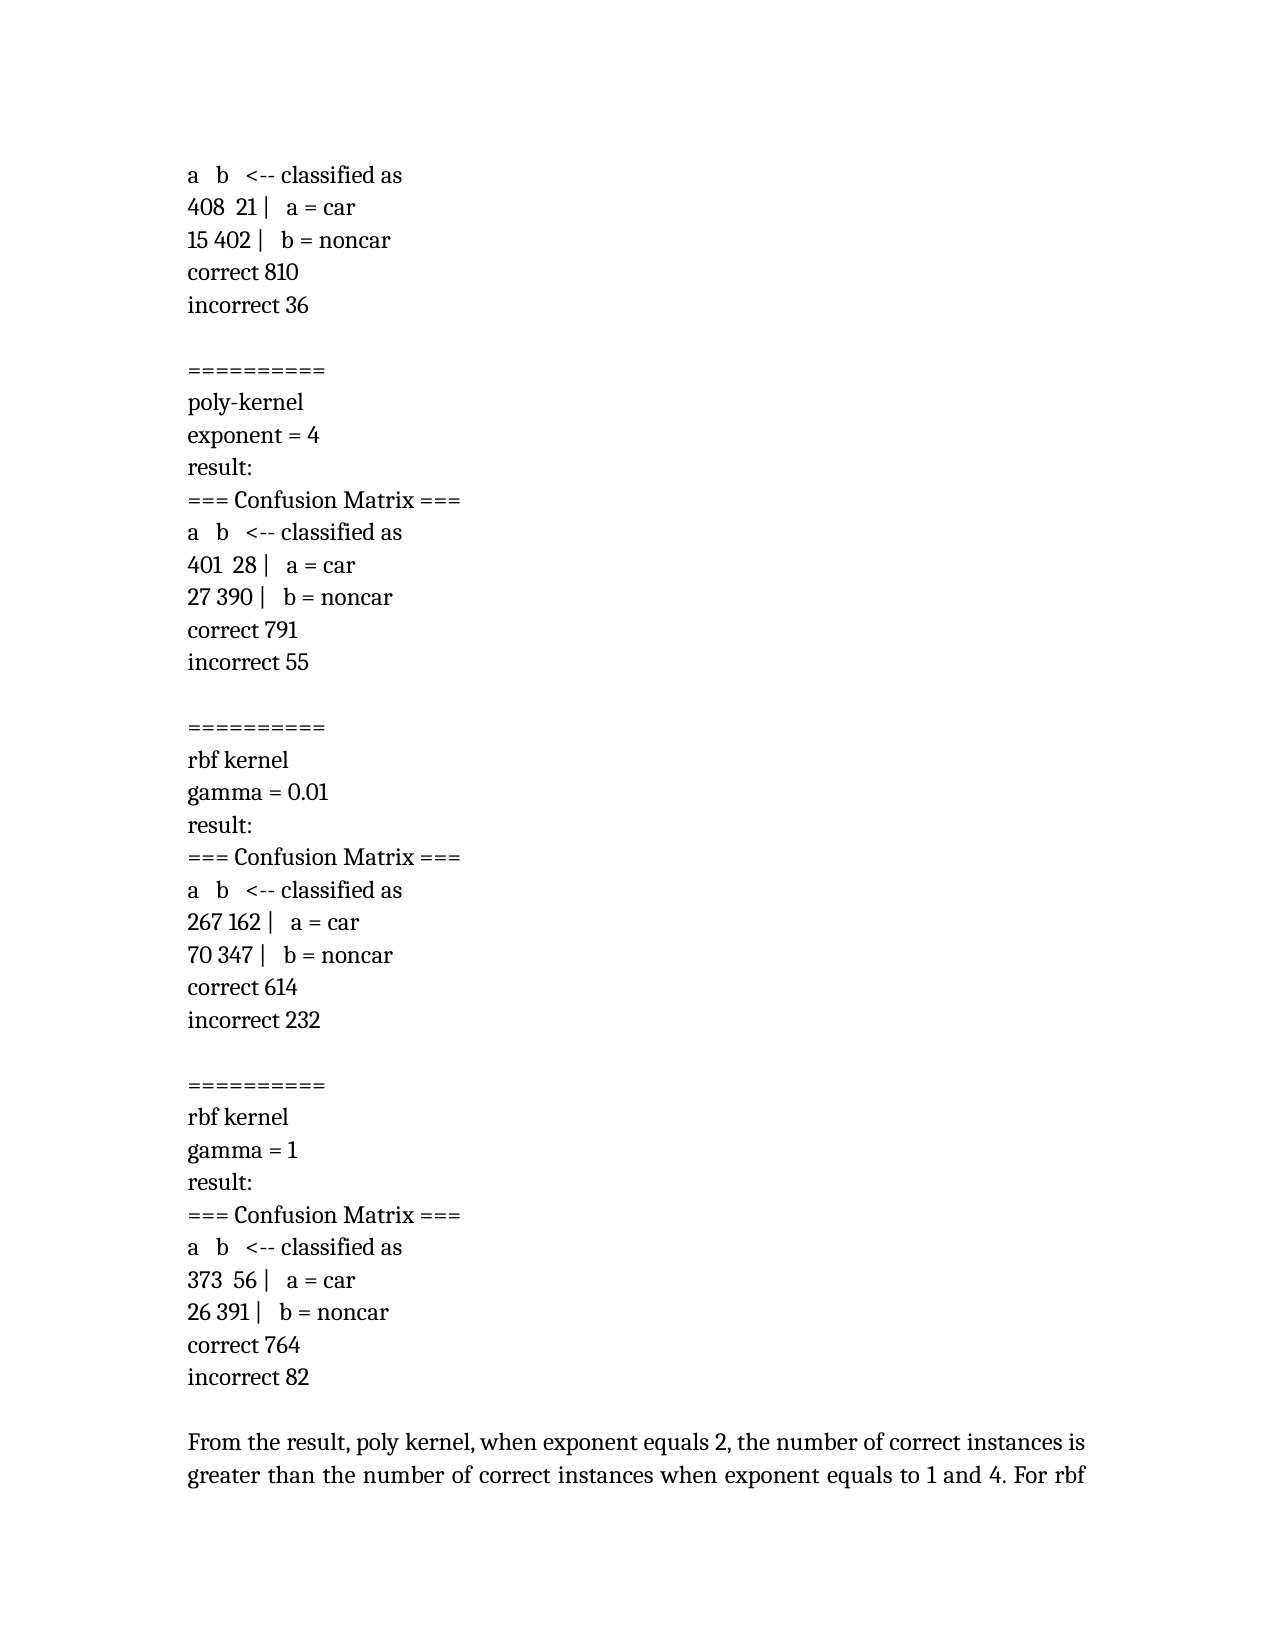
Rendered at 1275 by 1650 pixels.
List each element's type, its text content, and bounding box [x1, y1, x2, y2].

text correct 810 [187, 256, 1087, 289]
text rbf kernel [187, 744, 1087, 776]
text incorrect 82 [187, 1361, 1087, 1394]
text === Confusion Matrix === [187, 1199, 1087, 1231]
text 401 28 | a = car [187, 549, 1087, 581]
text gamma = 1 [187, 1134, 1087, 1166]
text result: [187, 809, 1087, 841]
text 70 347 | b = noncar [187, 939, 1087, 971]
text incorrect 36 [187, 289, 1087, 321]
text a b <-- classified as [187, 516, 1087, 549]
text incorrect 232 [187, 1004, 1087, 1036]
text poly-kernel [187, 386, 1087, 419]
text a b <-- classified as [187, 1231, 1087, 1264]
text incorrect 55 [187, 646, 1087, 679]
text a b <-- classified as [187, 874, 1087, 906]
text result: [187, 451, 1087, 484]
text correct 791 [187, 614, 1087, 646]
text === Confusion Matrix === [187, 484, 1087, 516]
text ========== [187, 711, 1087, 744]
text a b <-- classified as [187, 159, 1087, 191]
text 408 21 | a = car [187, 191, 1087, 224]
text ========== [187, 354, 1087, 386]
text 267 162 | a = car [187, 906, 1087, 939]
text gamma = 0.01 [187, 776, 1087, 809]
text correct 764 [187, 1329, 1087, 1361]
text === Confusion Matrix === [187, 841, 1087, 874]
text 27 390 | b = noncar [187, 581, 1087, 614]
text correct 614 [187, 971, 1087, 1004]
text 373 56 | a = car [187, 1264, 1087, 1296]
text rbf kernel [187, 1101, 1087, 1134]
text 15 402 | b = noncar [187, 224, 1087, 256]
text ========== [187, 1069, 1087, 1101]
text result: [187, 1166, 1087, 1199]
text 26 391 | b = noncar [187, 1296, 1087, 1329]
text exponent = 4 [187, 419, 1087, 451]
